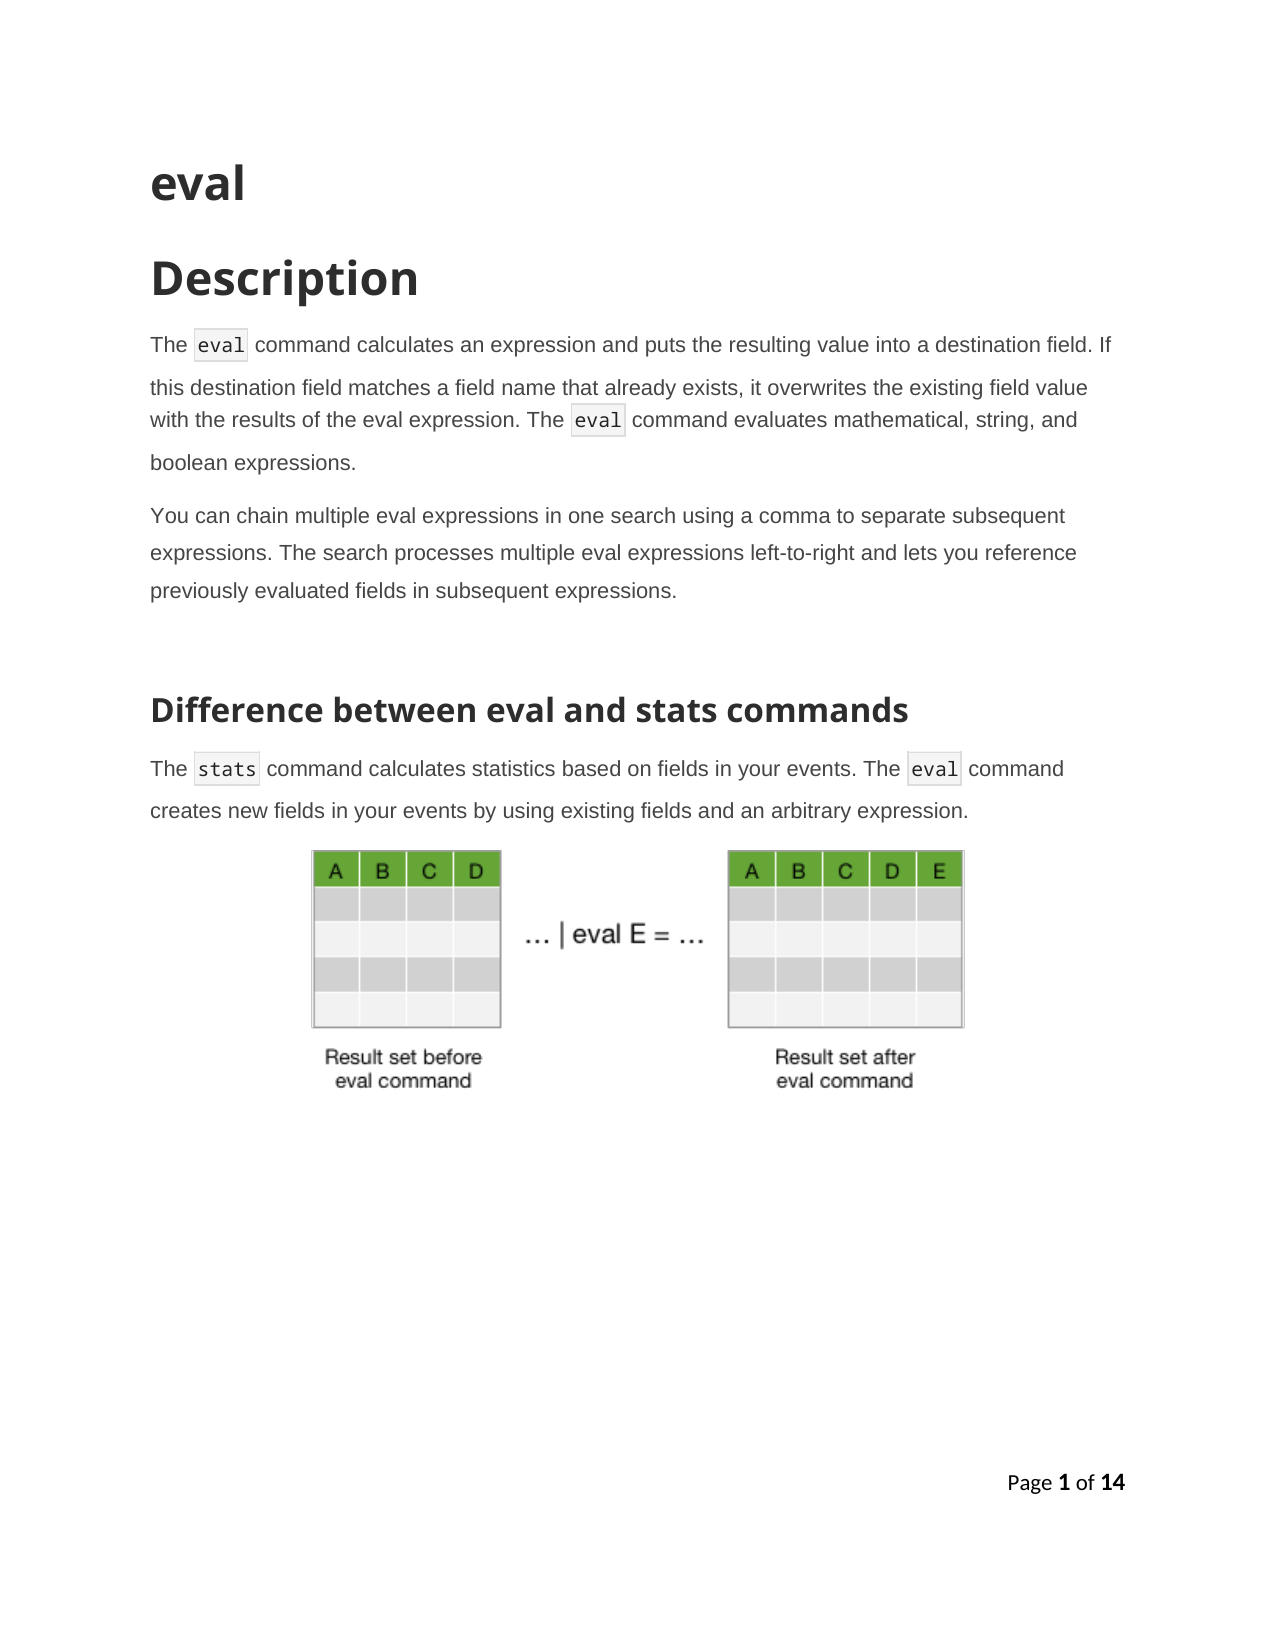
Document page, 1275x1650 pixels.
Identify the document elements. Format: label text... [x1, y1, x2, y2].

text Description [150, 245, 1125, 309]
picture [298, 838, 977, 1110]
text eval [150, 150, 1125, 214]
text You can chain multiple eval expressions in one search using a comma to separate subsequent expressions. The search processes multiple eval expressions left-to-right and lets you reference previously evaluated fields in subsequent expressions. [150, 490, 1125, 603]
text The stats command calculates statistics based on fields in your events. The eval command creates new fields in your events by using existing fields and an arbitrary expression. [150, 748, 1125, 823]
text Difference between eval and stats commands [150, 687, 1125, 732]
text The eval command calculates an expression and puts the resulting value into a destination field. If this destination field matches a field name that already exists, it overwrites the existing field value with the results of the eval expression. The eval command evaluates mathematical, string, and boolean expressions. [150, 324, 1125, 474]
